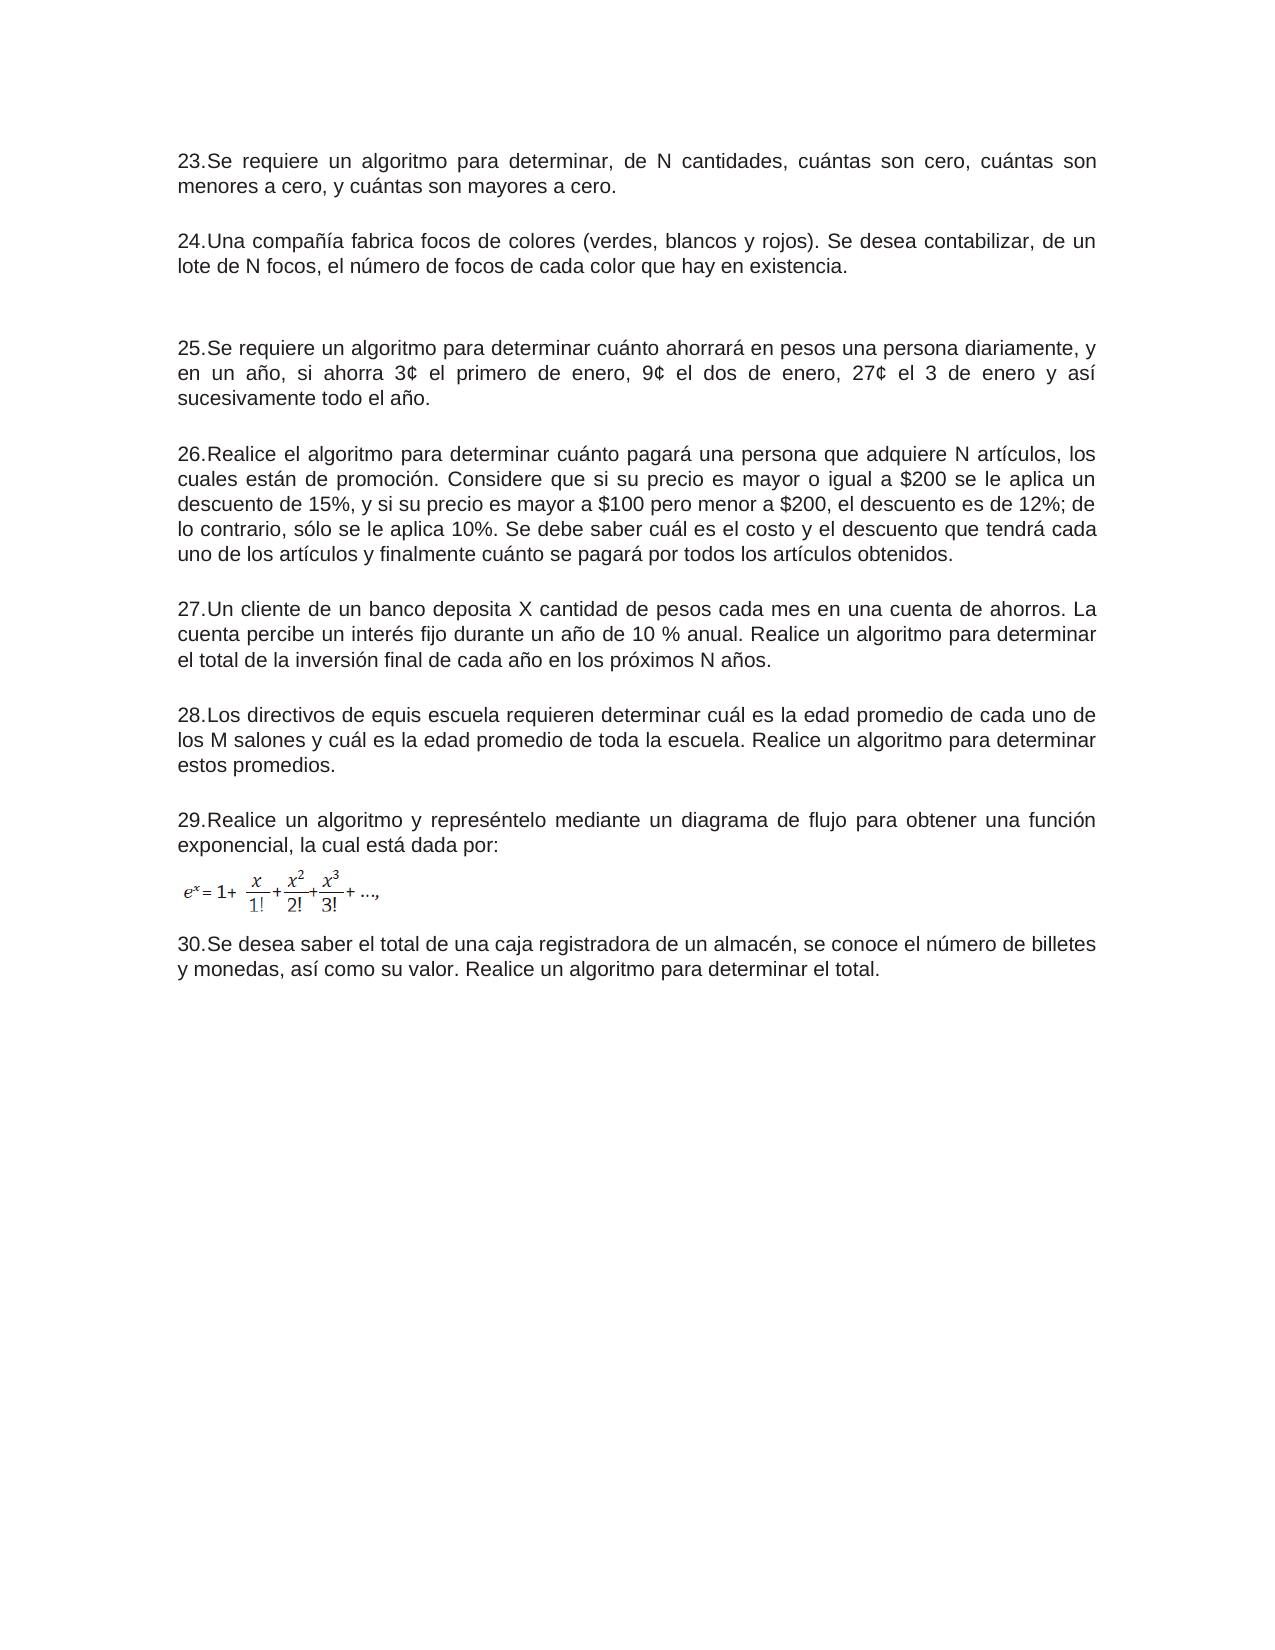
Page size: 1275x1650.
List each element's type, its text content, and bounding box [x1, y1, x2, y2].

list Un cliente de un banco deposita X cantidad de pesos cada mes en una cuenta de ahorros. La cuenta percibe un interés fijo durante un año de 10 % anual. Realice un algoritmo para determinar el total de la inversión final de cada año en los próximos N años. [177, 596, 1098, 671]
list Una compañía fabrica focos de colores (verdes, blancos y rojos). Se desea contabilizar, de un lote de N focos, el número de focos de cada color que hay en existencia. [177, 228, 1098, 278]
list Se requiere un algoritmo para determinar cuánto ahorrará en pesos una persona diariamente, y en un año, si ahorra 3¢ el primero de enero, 9¢ el dos de enero, 27¢ el 3 de enero y así sucesivamente todo el año. [177, 335, 1098, 410]
list Realice un algoritmo y represéntelo mediante un diagrama de flujo para obtener una función exponencial, la cual está dada por: [177, 807, 1098, 857]
list Se desea saber el total de una caja registradora de un almacén, se conoce el número de billetes y monedas, así como su valor. Realice un algoritmo para determinar el total. [177, 931, 1098, 981]
list Los directivos de equis escuela requieren determinar cuál es la edad promedio de cada uno de los M salones y cuál es la edad promedio de toda la escuela. Realice un algoritmo para determinar estos promedios. [177, 702, 1098, 777]
list Se requiere un algoritmo para determinar, de N cantidades, cuántas son cero, cuántas son menores a cero, y cuántas son mayores a cero. [177, 148, 1098, 198]
picture [177, 857, 409, 931]
list Realice el algoritmo para determinar cuánto pagará una persona que adquiere N artículos, los cuales están de promoción. Considere que si su precio es mayor o igual a $200 se le aplica un descuento de 15%, y si su precio es mayor a $100 pero menor a $200, el descuento es de 12%; de lo contrario, sólo se le aplica 10%. Se debe saber cuál es el costo y el descuento que tendrá cada uno de los artículos y finalmente cuánto se pagará por todos los artículos obtenidos. [177, 440, 1098, 566]
